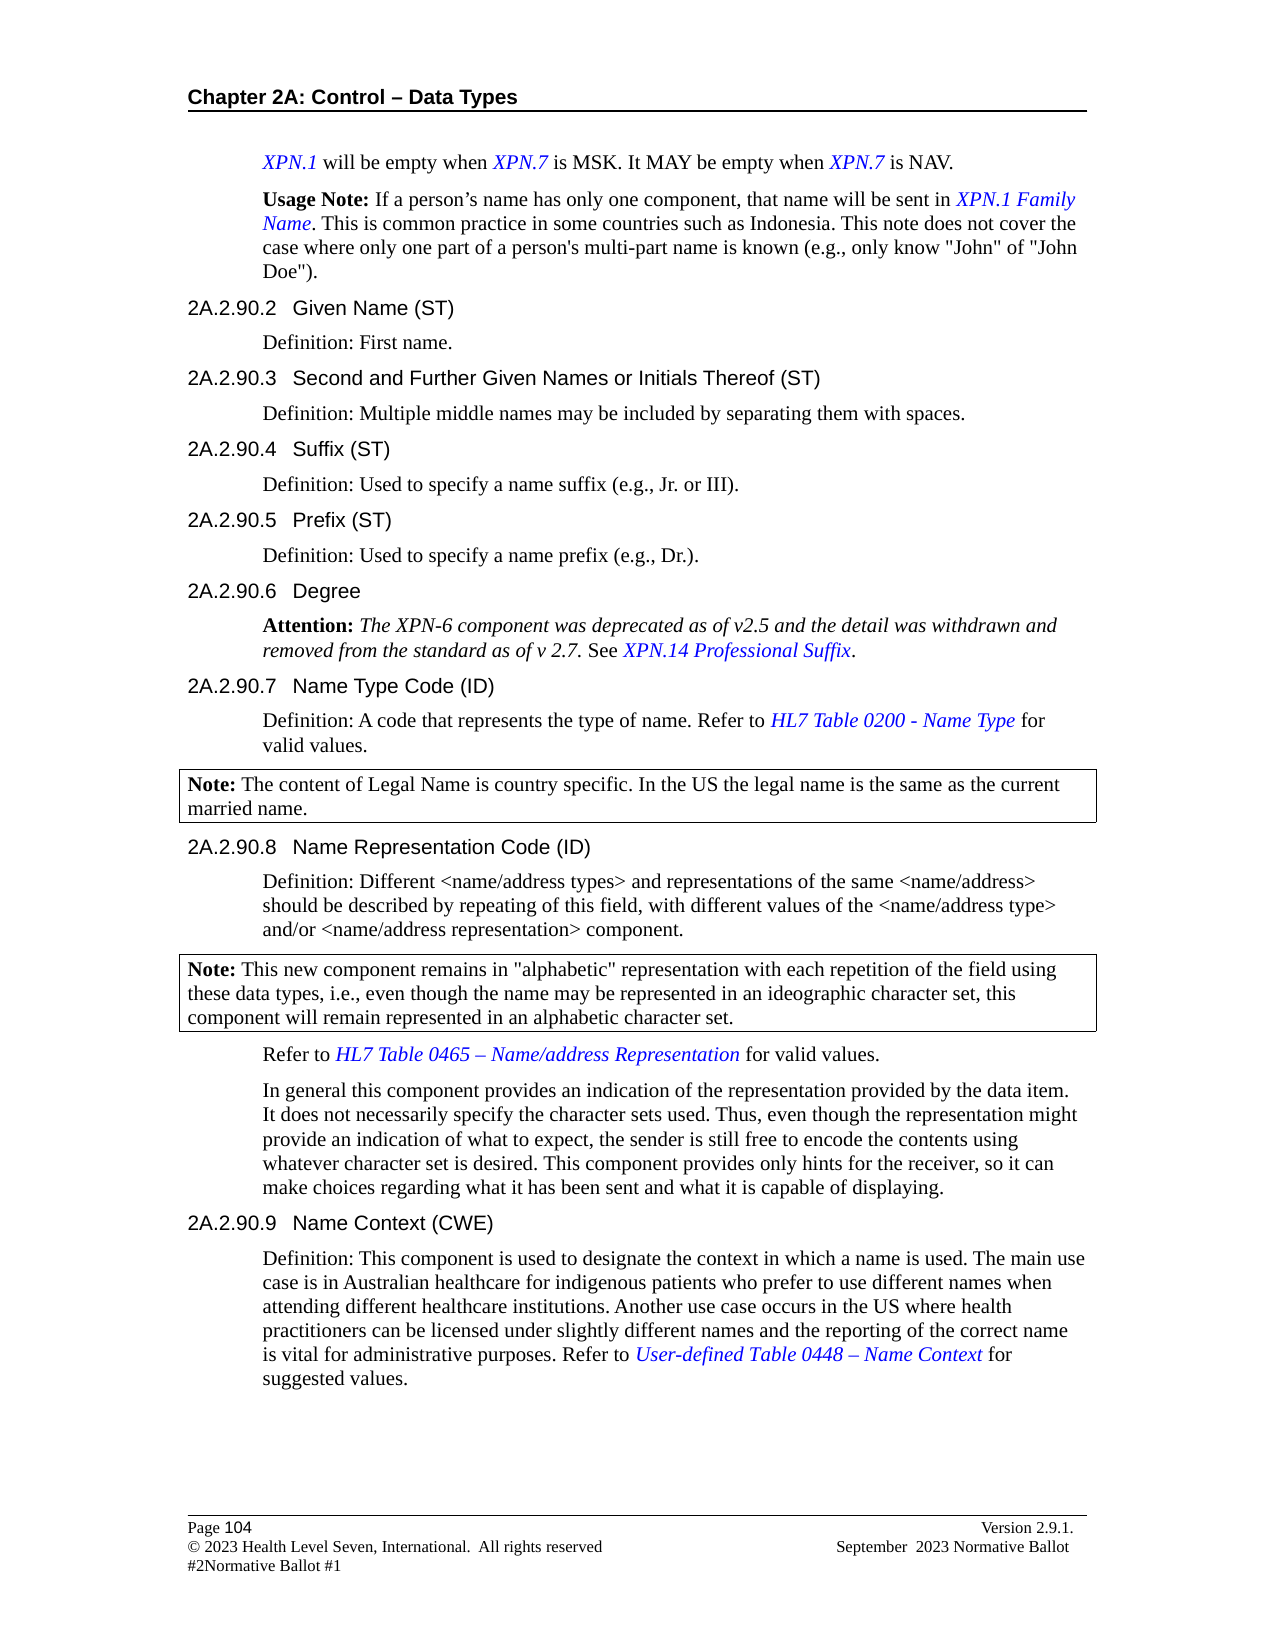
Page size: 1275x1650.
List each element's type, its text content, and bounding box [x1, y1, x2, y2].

text XPN.1 will be empty when XPN.7 is MSK. It MAY be empty when XPN.7 is NAV. [262, 150, 1087, 174]
text Refer to HL7 Table 0465 – Name/address Representation for valid values. [262, 1042, 1087, 1066]
text Note: The content of Legal Name is country specific. In the US the legal name is the same as the current married name. [180, 770, 1096, 822]
subtitle Name Representation Code (ID) [187, 835, 1087, 859]
subtitle Degree [187, 579, 1087, 603]
text Definition: First name. [262, 330, 1087, 354]
subtitle Name Type Code (ID) [187, 674, 1087, 698]
text Definition: Multiple middle names may be included by separating them with spaces. [262, 401, 1087, 425]
text Definition: A code that represents the type of name. Refer to HL7 Table 0200 - Name Type for valid values. [262, 708, 1087, 757]
text Note: This new component remains in "alphabetic" representation with each repetition of the field using these data types, i.e., even though the name may be represented in an ideographic character set, this component will remain represented in an alphabetic character set. [180, 955, 1096, 1031]
text In general this component provides an indication of the representation provided by the data item. It does not necessarily specify the character sets used. Thus, even though the representation might provide an indication of what to expect, the sender is still free to encode the contents using whatever character set is desired. This component provides only hints for the receiver, so it can make choices regarding what it has been sent and what it is capable of displaying. [262, 1078, 1087, 1199]
subtitle Suffix (ST) [187, 437, 1087, 461]
subtitle Given Name (ST) [187, 295, 1087, 319]
text Definition: Used to specify a name prefix (e.g., Dr.). [262, 542, 1087, 567]
text Definition: This component is used to designate the context in which a name is used. The main use case is in Australian healthcare for indigenous patients who prefer to use different names when attending different healthcare institutions. Another use case occurs in the US where health practitioners can be licensed under slightly different names and the reporting of the correct name is vital for administrative purposes. Refer to User-defined Table 0448 – Name Context for suggested values. [262, 1246, 1087, 1390]
text Definition: Different <name/address types> and representations of the same <name/address> should be described by repeating of this field, with different values of the <name/address type> and/or <name/address representation> component. [262, 869, 1087, 941]
text Definition: Used to specify a name suffix (e.g., Jr. or III). [262, 472, 1087, 496]
text Usage Note: If a person’s name has only one component, that name will be sent in XPN.1 Family Name. This is common practice in some countries such as Indonesia. This note does not cover the case where only one part of a person's multi-part name is known (e.g., only know "John" of "John Doe"). [262, 187, 1087, 283]
subtitle Second and Further Given Names or Initials Thereof (ST) [187, 366, 1087, 390]
subtitle Name Context (CWE) [187, 1211, 1087, 1235]
subtitle Prefix (ST) [187, 508, 1087, 532]
text Attention: The XPN-6 component was deprecated as of v2.5 and the detail was withdrawn and removed from the standard as of v 2.7. See XPN.14 Professional Suffix. [262, 613, 1087, 662]
